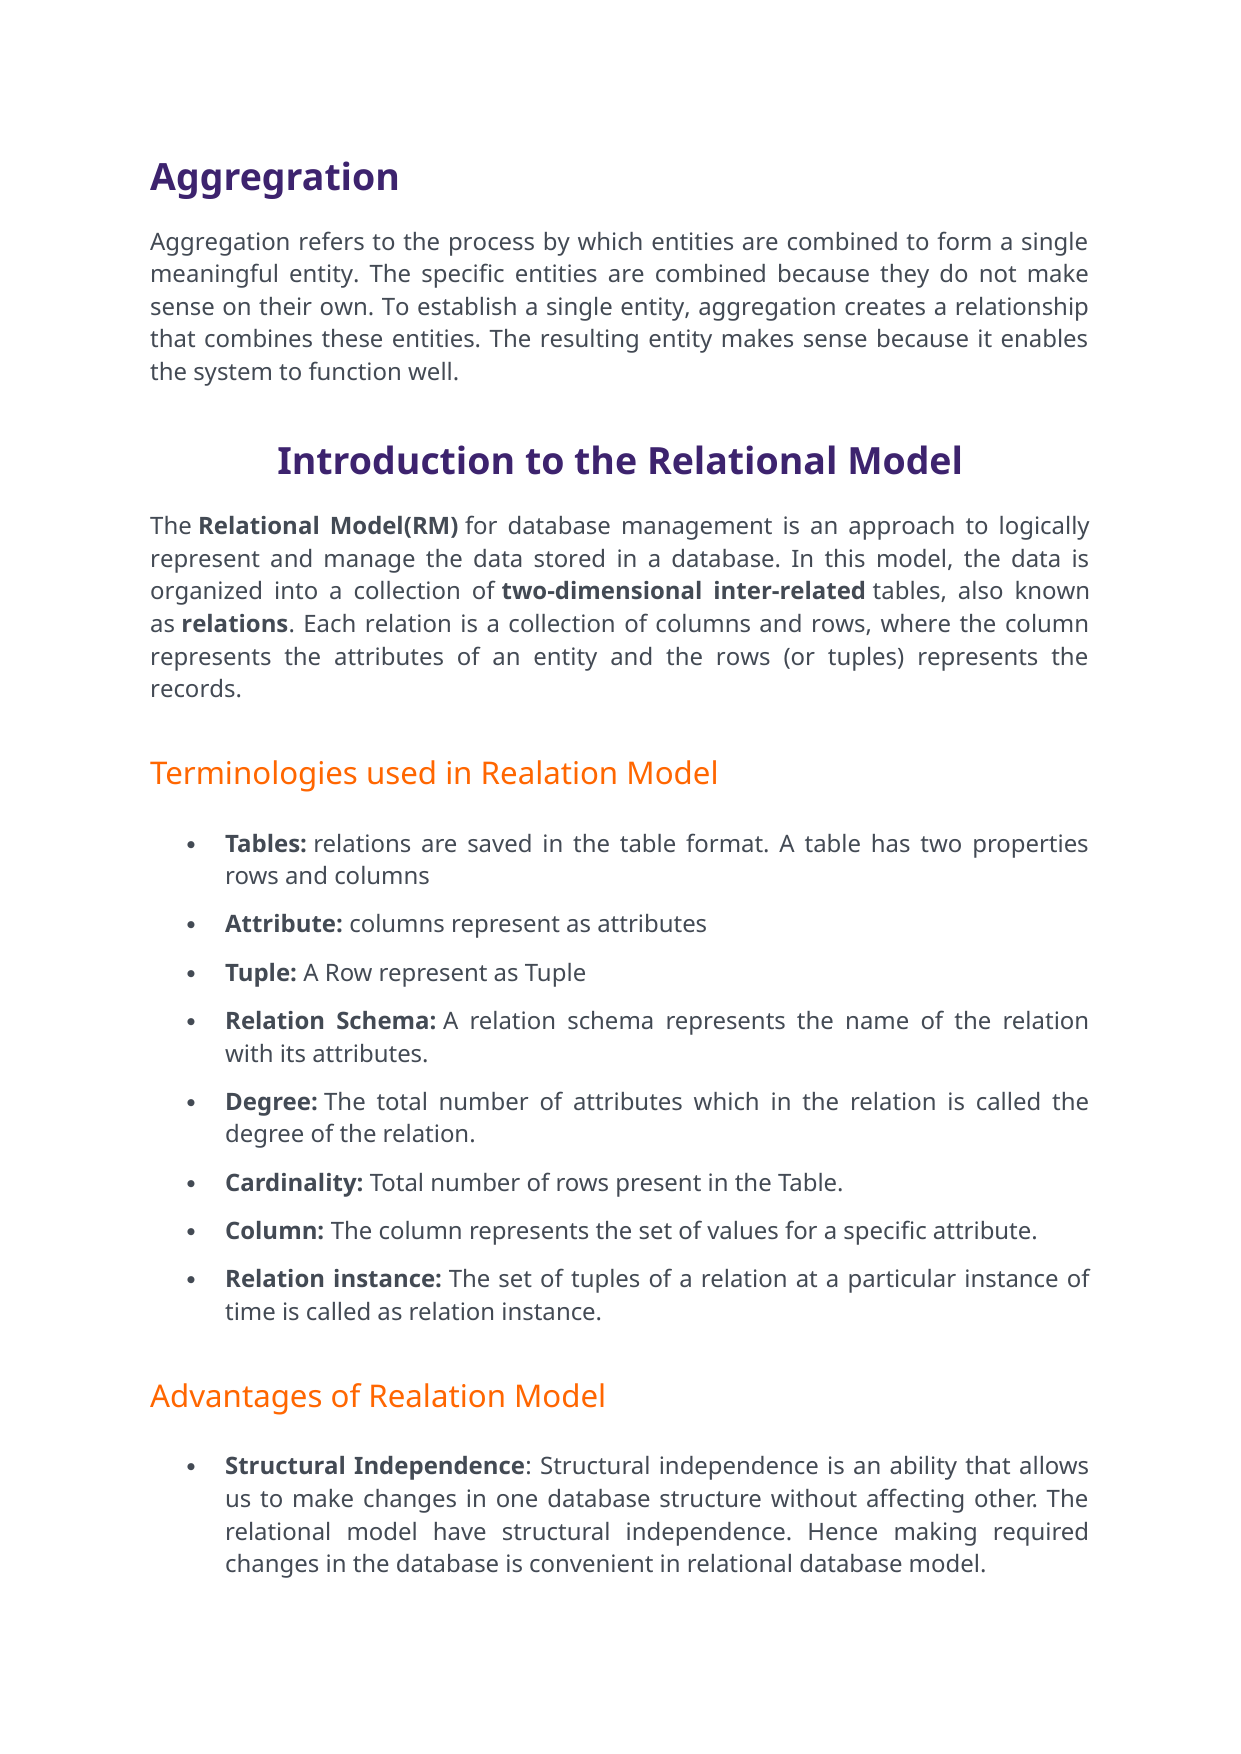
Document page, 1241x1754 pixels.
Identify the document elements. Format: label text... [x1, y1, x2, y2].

text Aggregration [150, 150, 1090, 201]
subtitle Advantages of Realation Model [150, 1374, 1090, 1417]
list Column: The column represents the set of values for a specific attribute. [187, 1214, 1090, 1246]
list Attribute: columns represent as attributes [187, 907, 1090, 940]
list Tables: relations are saved in the table format. A table has two properties rows and columns [187, 826, 1090, 892]
list Structural Independence: Structural independence is an ability that allows us to make changes in one database structure without affecting other. The relational model have structural independence. Hence making required changes in the database is convenient in relational database model. [187, 1449, 1090, 1579]
text Aggregation refers to the process by which entities are combined to form a single meaningful entity. The specific entities are combined because they do not make sense on their own. To establish a single entity, aggregation creates a relationship that combines these entities. The resulting entity makes sense because it enables the system to function well. [150, 224, 1090, 387]
list Degree: The total number of attributes which in the relation is called the degree of the relation. [187, 1084, 1090, 1150]
subtitle Terminologies used in Realation Model [150, 751, 1090, 794]
list Cardinality: Total number of rows present in the Table. [187, 1165, 1090, 1198]
subtitle Introduction to the Relational Model [150, 434, 1090, 485]
text The Relational Model(RM) for database management is an approach to logically represent and manage the data stored in a database. In this model, the data is organized into a collection of two-dimensional inter-related tables, also known as relations. Each relation is a collection of columns and rows, where the column represents the attributes of an entity and the rows (or tuples) represents the records. [150, 509, 1090, 704]
list Relation instance: The set of tuples of a relation at a particular instance of time is called as relation instance. [187, 1262, 1090, 1327]
list Relation Schema: A relation schema represents the name of the relation with its attributes. [187, 1004, 1090, 1069]
list Tuple: A Row represent as Tuple [187, 956, 1090, 988]
